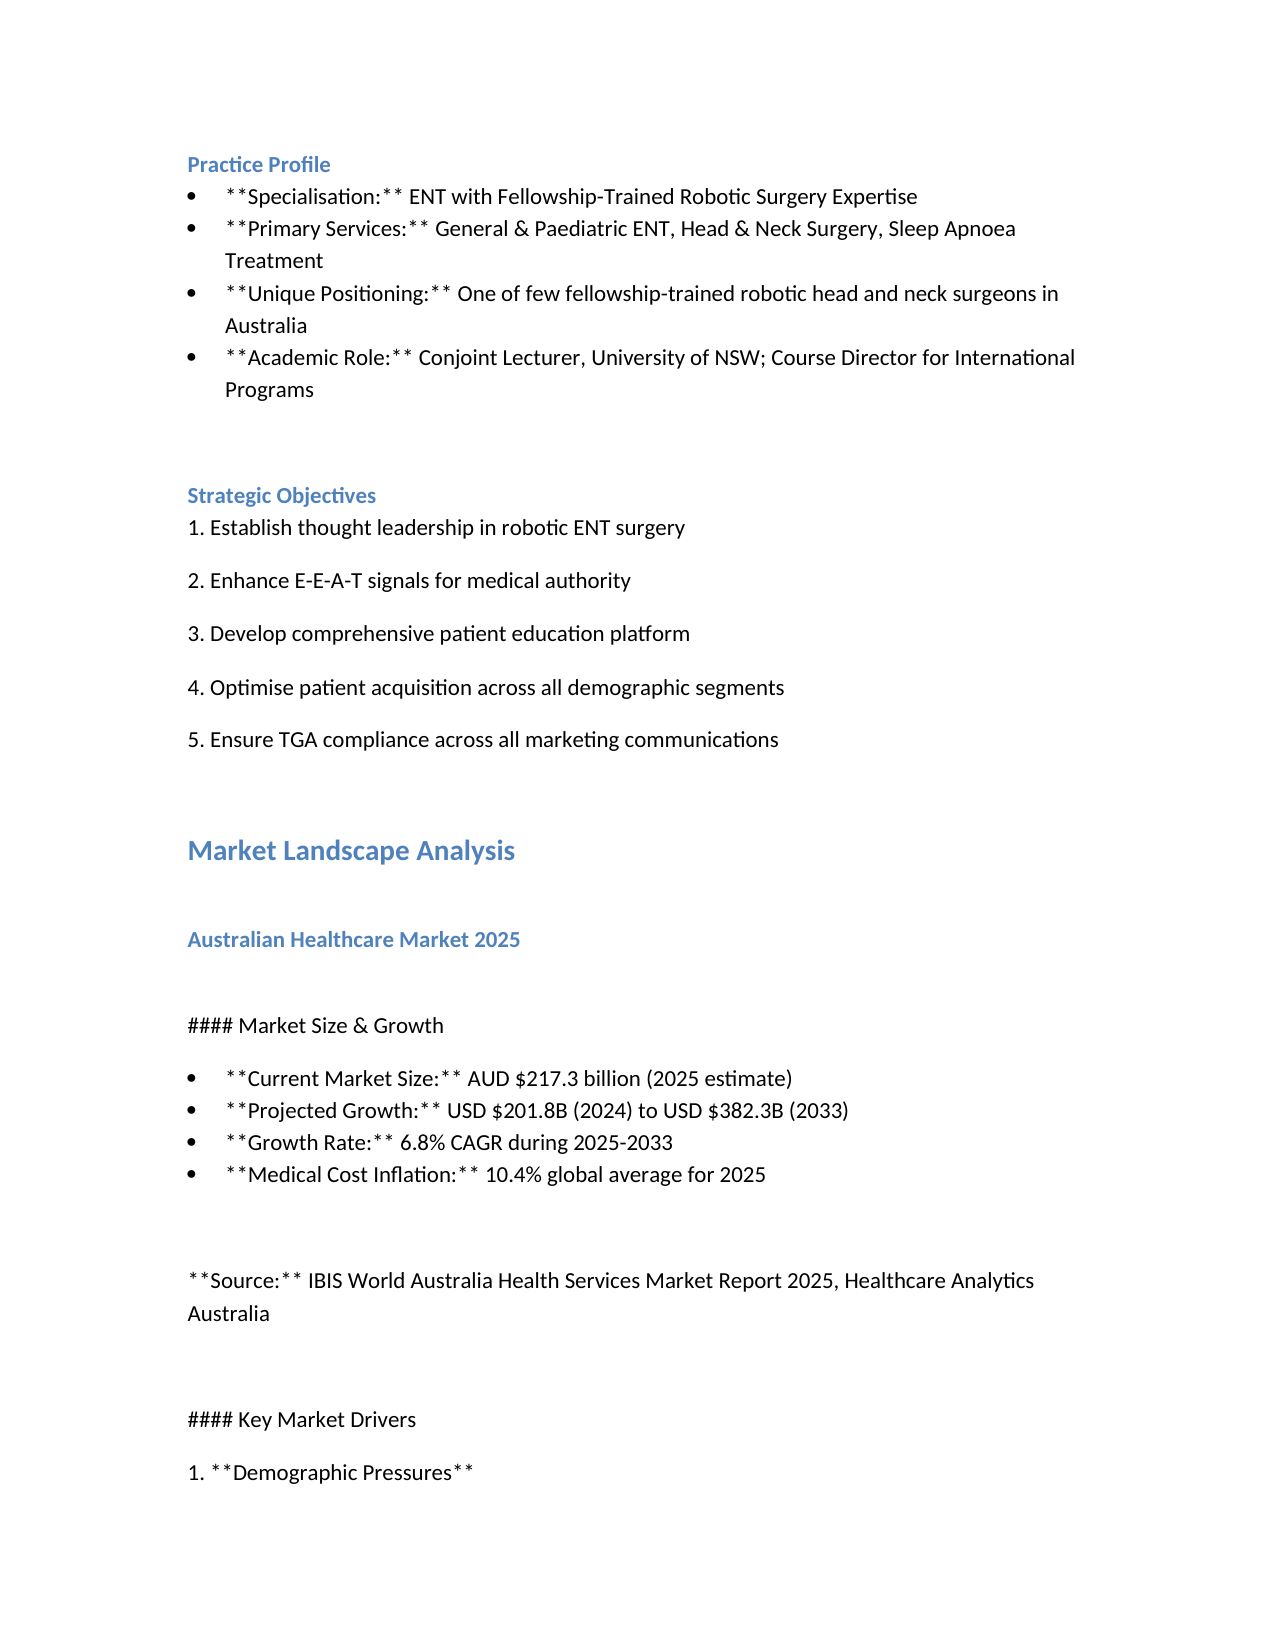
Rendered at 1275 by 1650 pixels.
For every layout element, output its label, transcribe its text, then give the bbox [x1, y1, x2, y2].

text 2. Enhance E-E-A-T signals for medical authority [187, 567, 1087, 594]
list **Growth Rate:** 6.8% CAGR during 2025-2033 [187, 1128, 1087, 1156]
text **Source:** IBIS World Australia Health Services Market Report 2025, Healthcare Analytics Australia [187, 1266, 1087, 1327]
text 4. Optimise patient acquisition across all demographic segments [187, 673, 1087, 701]
list **Current Market Size:** AUD $217.3 billion (2025 estimate) [187, 1064, 1087, 1092]
list **Academic Role:** Conjoint Lecturer, University of NSW; Course Director for International Programs [187, 343, 1087, 403]
list **Projected Growth:** USD $201.8B (2024) to USD $382.3B (2033) [187, 1096, 1087, 1124]
subtitle Practice Profile [187, 150, 1087, 178]
text 5. Ensure TGA compliance across all marketing communications [187, 726, 1087, 754]
subtitle Australian Healthcare Market 2025 [187, 926, 1087, 954]
text 1. Establish thought leadership in robotic ENT surgery [187, 513, 1087, 542]
subtitle Market Landscape Analysis [187, 832, 1087, 867]
text 1. **Demographic Pressures** [187, 1458, 1087, 1486]
list **Unique Positioning:** One of few fellowship-trained robotic head and neck surgeons in Australia [187, 279, 1087, 339]
text 3. Develop comprehensive patient education platform [187, 619, 1087, 648]
text #### Market Size & Growth [187, 1011, 1087, 1039]
list **Primary Services:** General & Paediatric ENT, Head & Neck Surgery, Sleep Apnoea Treatment [187, 214, 1087, 274]
list **Medical Cost Inflation:** 10.4% global average for 2025 [187, 1160, 1087, 1188]
text #### Key Market Drivers [187, 1405, 1087, 1433]
subtitle Strategic Objectives [187, 481, 1087, 509]
list **Specialisation:** ENT with Fellowship-Trained Robotic Surgery Expertise [187, 182, 1087, 210]
